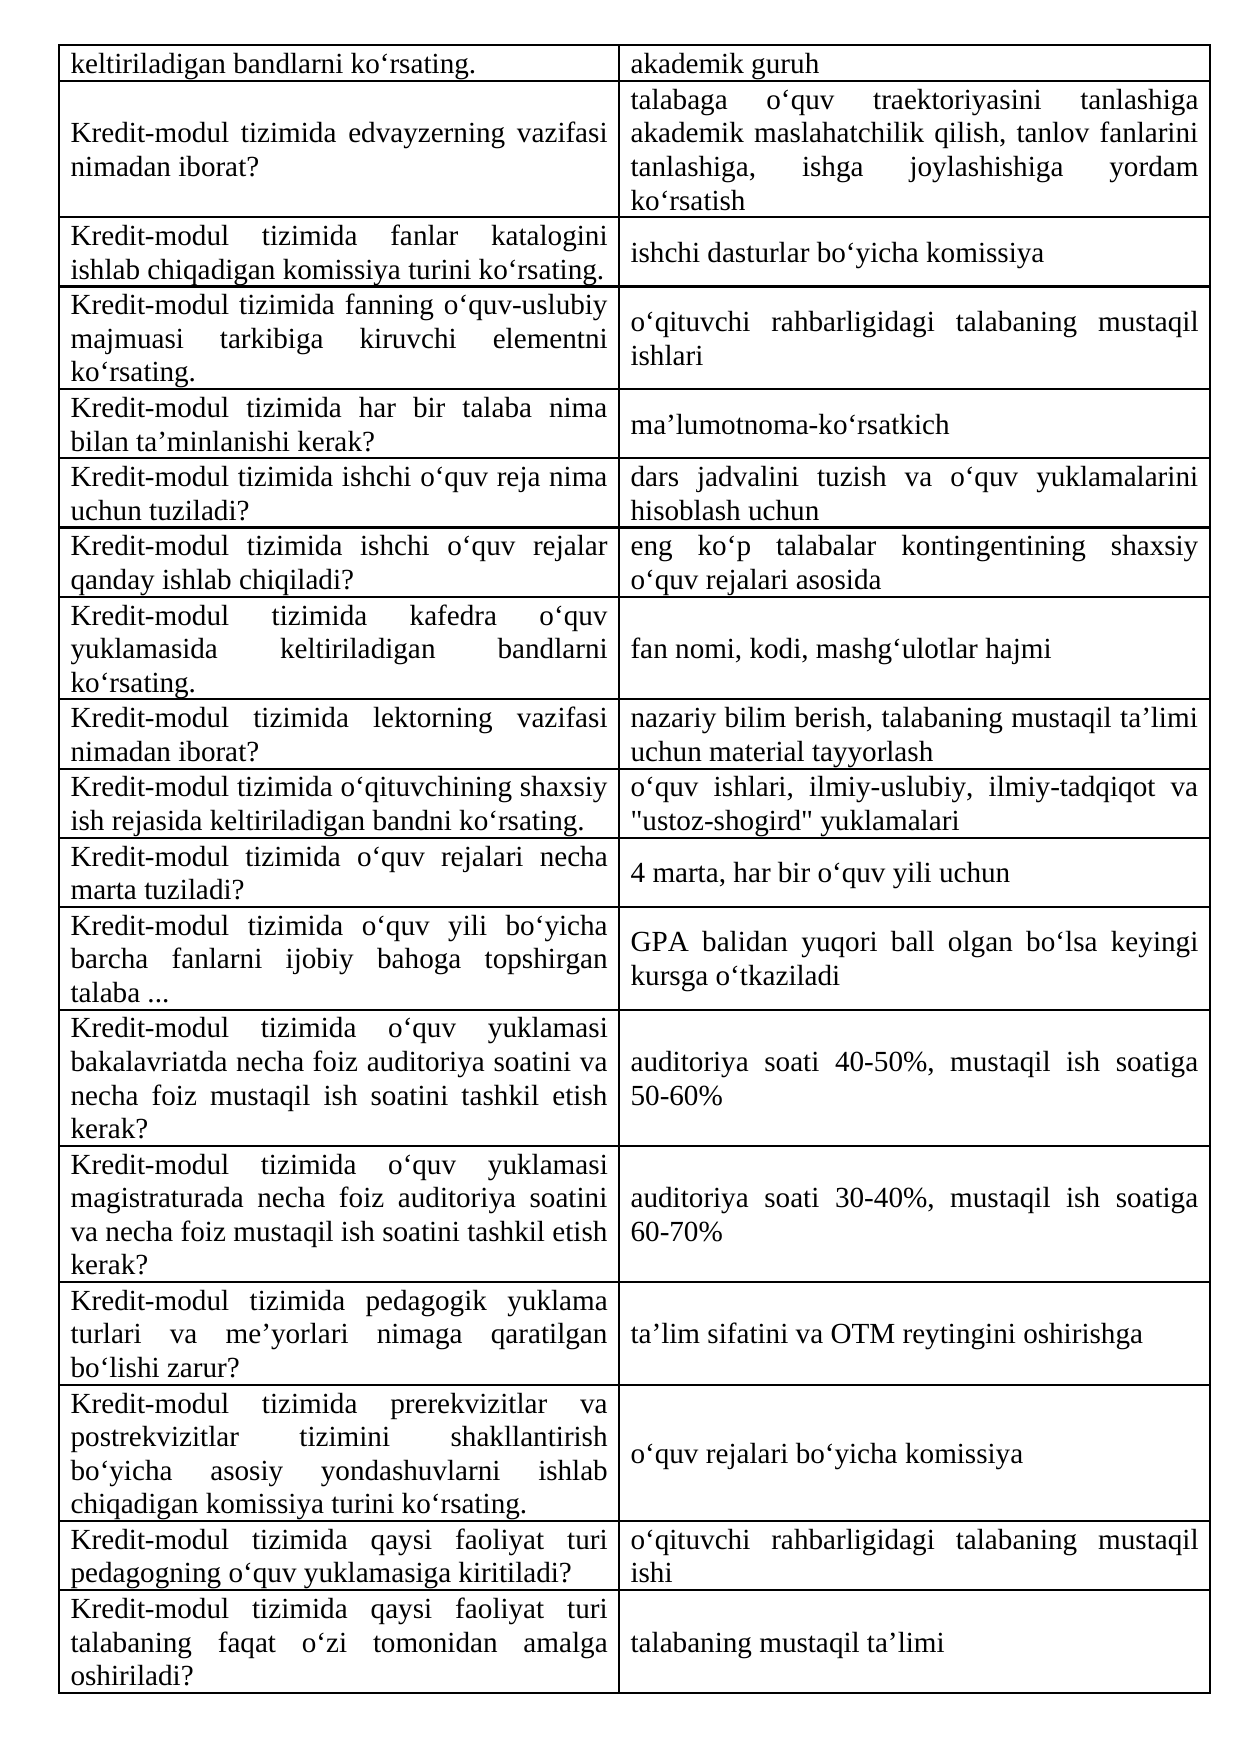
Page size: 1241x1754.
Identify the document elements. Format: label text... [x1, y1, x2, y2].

table_cell Kredit-modul tizimida har bir talaba nima bilan ta’minlanishi kerak? [60, 390, 618, 457]
table_cell Kredit-modul tizimida lektorning vazifasi nimadan iborat? [60, 700, 618, 767]
table_cell Kredit-modul tizimida qaysi faoliyat turi pedagogning o‘quv yuklamasiga kiritiladi? [60, 1522, 618, 1589]
table_cell Kredit-modul tizimida fanning o‘quv-uslubiy majmuasi tarkibiga kiruvchi elementni ko‘rsating. [60, 288, 618, 388]
table_cell fan nomi, kodi, mashg‘ulotlar hajmi [620, 598, 1209, 698]
table_cell talabaga o‘quv traektoriyasini tanlashiga akademik maslahatchilik qilish, tanlov fanlarini tanlashiga, ishga joylashishiga yordam ko‘rsatish [620, 82, 1209, 216]
table_cell Kredit-modul tizimida o‘quv yili bo‘yicha barcha fanlarni ijobiy bahoga topshirgan talaba ... [60, 908, 618, 1008]
table_cell auditoriya soati 30-40%, mustaqil ish soatiga 60-70% [620, 1147, 1209, 1281]
table_cell Kredit-modul tizimida o‘qituvchining shaxsiy ish rejasida keltiriladigan bandni ko‘rsating. [60, 770, 618, 837]
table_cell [620, 46, 1209, 80]
table_cell ma’lumotnoma-ko‘rsatkich [620, 390, 1209, 457]
table_cell Kredit-modul tizimida qaysi faoliyat turi talabaning faqat o‘zi tomonidan amalga oshiriladi? [60, 1591, 618, 1692]
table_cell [60, 46, 618, 80]
table_cell ta’lim sifatini va OTM reytingini oshirishga [620, 1283, 1209, 1384]
table_cell o‘quv ishlari, ilmiy-uslubiy, ilmiy-tadqiqot va "ustoz-shogird" yuklamalari [620, 770, 1209, 837]
table_cell dars jadvalini tuzish va o‘quv yuklamalarini hisoblash uchun [620, 459, 1209, 526]
table_cell auditoriya soati 40-50%, mustaqil ish soatiga 50-60% [620, 1011, 1209, 1145]
table_cell Kredit-modul tizimida o‘quv yuklamasi magistraturada necha foiz auditoriya soatini va necha foiz mustaqil ish soatini tashkil etish kerak? [60, 1147, 618, 1281]
table_cell talabaning mustaqil ta’limi [620, 1591, 1209, 1692]
table_cell Kredit-modul tizimida kafedra o‘quv yuklamasida keltiriladigan bandlarni ko‘rsating. [60, 598, 618, 698]
table_cell Kredit-modul tizimida o‘quv rejalari necha marta tuziladi? [60, 839, 618, 906]
table_cell nazariy bilim berish, talabaning mustaqil ta’limi uchun material tayyorlash [620, 700, 1209, 767]
table_cell Kredit-modul tizimida fanlar katalogini ishlab chiqadigan komissiya turini ko‘rsating. [60, 218, 618, 285]
table_cell o‘qituvchi rahbarligidagi talabaning mustaqil ishi [620, 1522, 1209, 1589]
table_cell Kredit-modul tizimida edvayzerning vazifasi nimadan iborat? [60, 82, 618, 216]
table_cell Kredit-modul tizimida ishchi o‘quv rejalar qanday ishlab chiqiladi? [60, 529, 618, 596]
table_cell Kredit-modul tizimida pedagogik yuklama turlari va me’yorlari nimaga qaratilgan bo‘lishi zarur? [60, 1283, 618, 1384]
table_cell GPA balidan yuqori ball olgan bo‘lsa keyingi kursga o‘tkaziladi [620, 908, 1209, 1008]
table_cell 4 marta, har bir o‘quv yili uchun [620, 839, 1209, 906]
table_cell Kredit-modul tizimida prerekvizitlar va postrekvizitlar tizimini shakllantirish bo‘yicha asosiy yondashuvlarni ishlab chiqadigan komissiya turini ko‘rsating. [60, 1386, 618, 1520]
table_cell o‘quv rejalari bo‘yicha komissiya [620, 1386, 1209, 1520]
table_cell o‘qituvchi rahbarligidagi talabaning mustaqil ishlari [620, 288, 1209, 388]
table_cell ishchi dasturlar bo‘yicha komissiya [620, 218, 1209, 285]
table_cell Kredit-modul tizimida ishchi o‘quv reja nima uchun tuziladi? [60, 459, 618, 526]
table_cell eng ko‘p talabalar kontingentining shaxsiy o‘quv rejalari asosida [620, 529, 1209, 596]
table_cell Kredit-modul tizimida o‘quv yuklamasi bakalavriatda necha foiz auditoriya soatini va necha foiz mustaqil ish soatini tashkil etish kerak? [60, 1011, 618, 1145]
